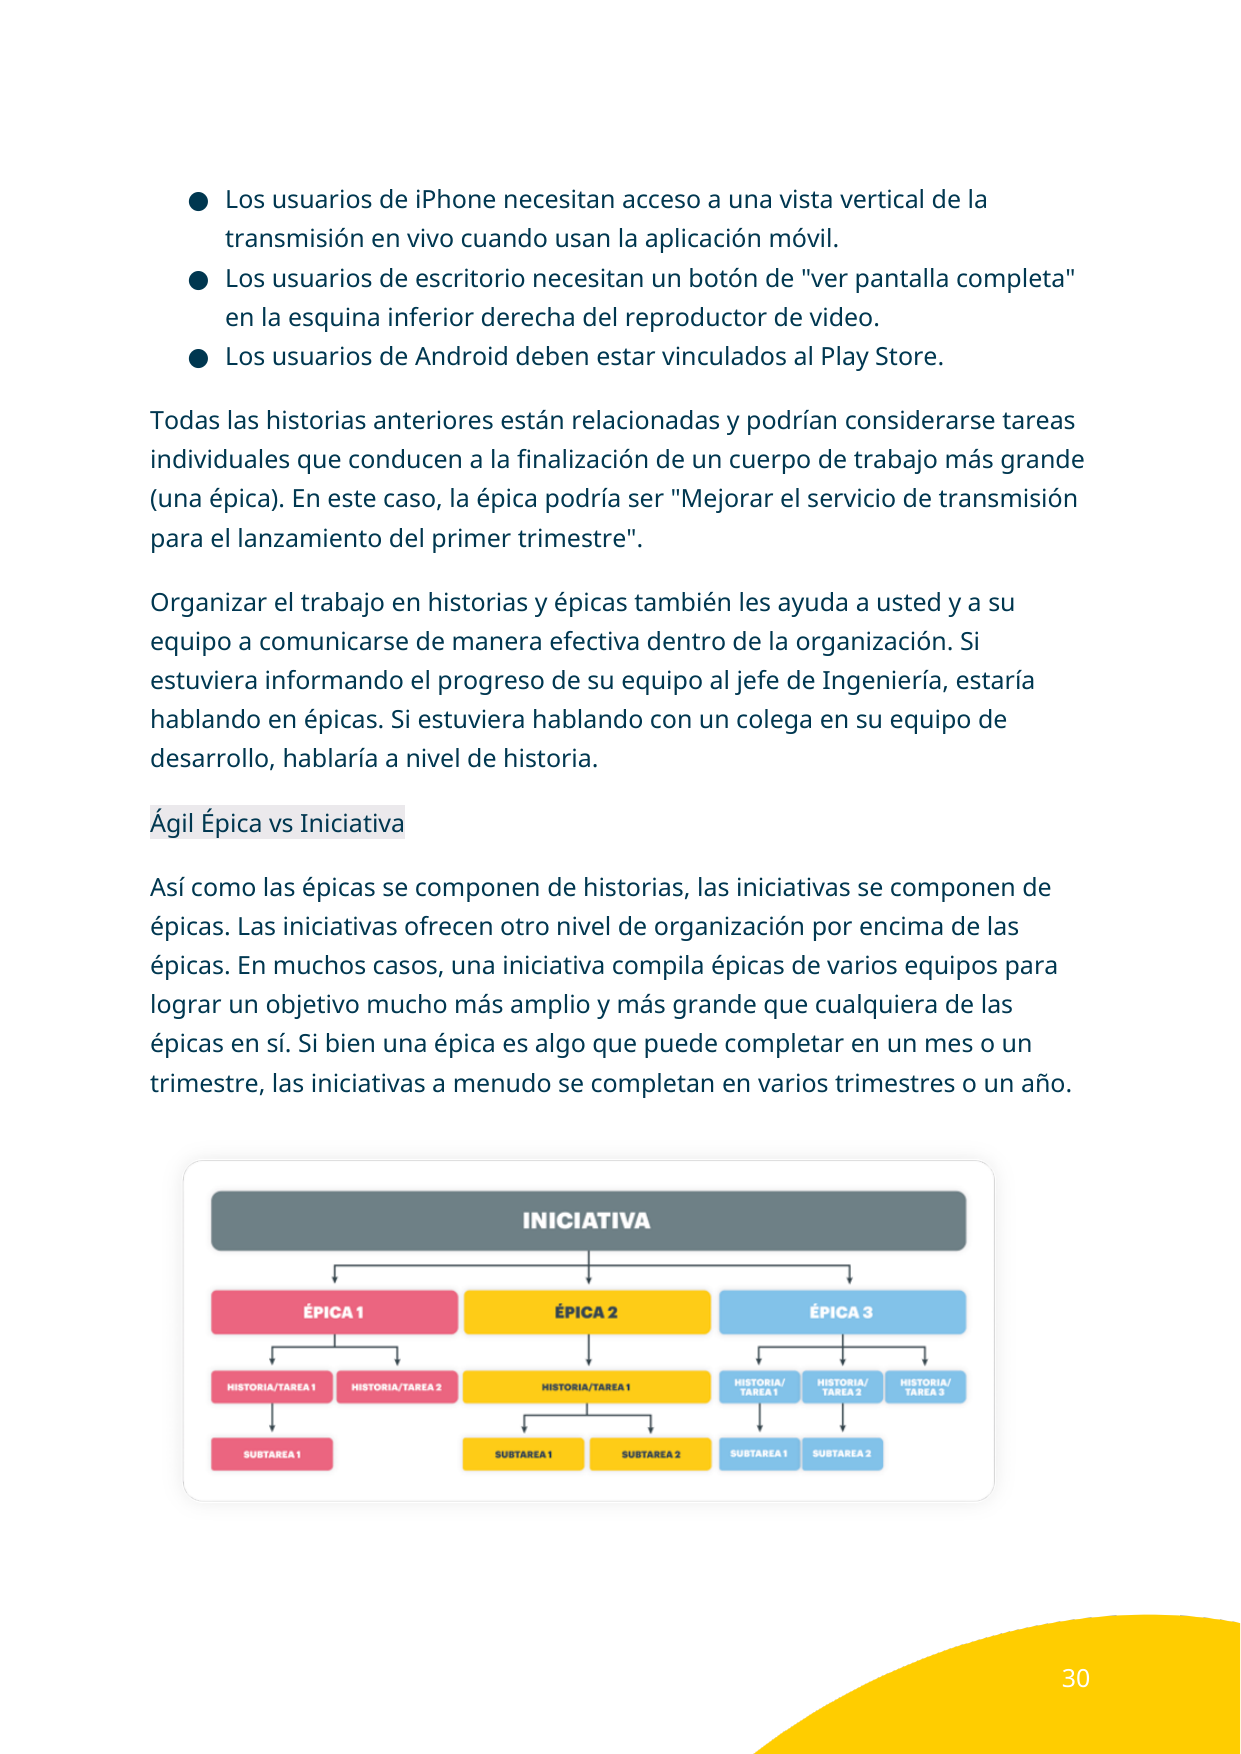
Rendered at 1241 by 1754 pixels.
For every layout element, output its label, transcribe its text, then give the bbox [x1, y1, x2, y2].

text Organizar el trabajo en historias y épicas también les ayuda a usted y a su equipo a comunicarse de manera efectiva dentro de la organización. Si estuviera informando el progreso de su equipo al jefe de Ingeniería, estaría hablando en épicas. Si estuviera hablando con un colega en su equipo de desarrollo, hablaría a nivel de historia. [150, 584, 1090, 775]
picture [557, 1614, 1241, 1754]
list Los usuarios de iPhone necesitan acceso a una vista vertical de la transmisión en vivo cuando usan la aplicación móvil. [187, 182, 1090, 255]
list Los usuarios de escritorio necesitan un botón de "ver pantalla completa" en la esquina inferior derecha del reproductor de video. [187, 260, 1090, 333]
list Los usuarios de Android deben estar vinculados al Play Store. [187, 339, 1090, 373]
text Así como las épicas se componen de historias, las iniciativas se componen de épicas. Las iniciativas ofrecen otro nivel de organización por encima de las épicas. En muchos casos, una iniciativa compila épicas de varios equipos para lograr un objetivo mucho más amplio y más grande que cualquiera de las épicas en sí. Si bien una épica es algo que puede completar en un mes o un trimestre, las iniciativas a menudo se completan en varios trimestres o un año. [150, 869, 1090, 1099]
picture [150, 1129, 1028, 1531]
text Todas las historias anteriores están relacionadas y podrían considerarse tareas individuales que conducen a la finalización de un cuerpo de trabajo más grande (una épica). En este caso, la épica podría ser "Mejorar el servicio de transmisión para el lanzamiento del primer trimestre". [150, 403, 1090, 554]
